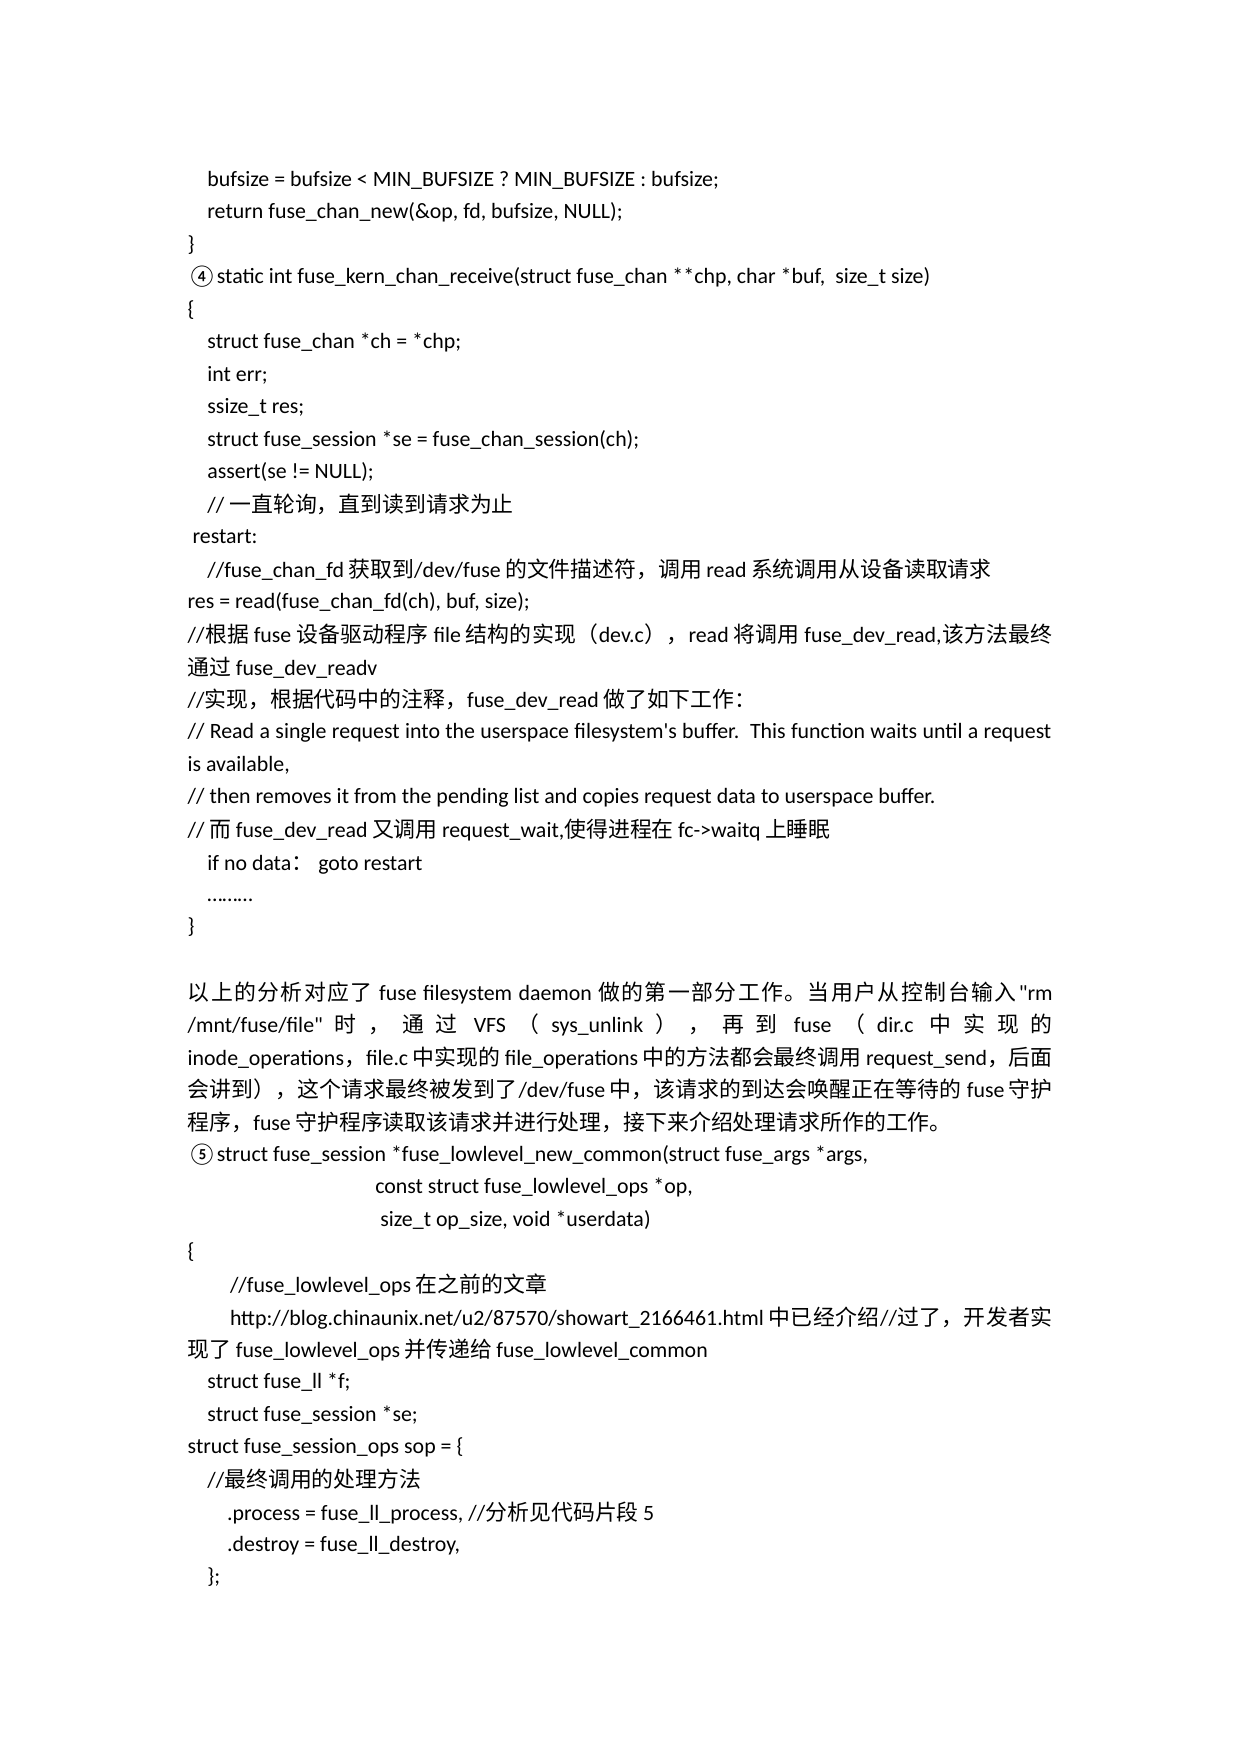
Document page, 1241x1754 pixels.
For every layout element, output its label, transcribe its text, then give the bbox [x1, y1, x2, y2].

text } [187, 227, 1053, 259]
text // 而fuse_dev_read又调用request_wait,使得进程在fc->waitq上睡眠 [187, 812, 1053, 844]
text struct fuse_chan *ch = *chp; [187, 324, 1053, 357]
text // 一直轮询，直到读到请求为止 [187, 487, 1053, 519]
text ssize_t res; [187, 389, 1053, 422]
text struct fuse_ll *f; [187, 1364, 1053, 1397]
text ④static int fuse_kern_chan_receive(struct fuse_chan **chp, char *buf, size_t size) [187, 259, 1053, 292]
text } [187, 909, 1053, 942]
text int err; [187, 357, 1053, 389]
text http://blog.chinaunix.net/u2/87570/showart_2166461.html中已经介绍//过了，开发者实现了fuse_lowlevel_ops并传递给fuse_lowlevel_common [187, 1299, 1053, 1364]
text { [187, 1234, 1053, 1267]
text //最终调用的处理方法 [187, 1462, 1053, 1494]
text struct fuse_session *se = fuse_chan_session(ch); [187, 422, 1053, 454]
text assert(se != NULL); [187, 454, 1053, 487]
text .process = fuse_ll_process, //分析见代码片段5 [187, 1494, 1053, 1527]
text bufsize = bufsize < MIN_BUFSIZE ? MIN_BUFSIZE : bufsize; [187, 162, 1053, 194]
text res = read(fuse_chan_fd(ch), buf, size); [187, 584, 1053, 617]
text ……… [187, 877, 1053, 909]
text .destroy = fuse_ll_destroy, [187, 1527, 1053, 1559]
text restart: [187, 519, 1053, 552]
text //fuse_chan_fd获取到/dev/fuse的文件描述符，调用read系统调用从设备读取请求 [187, 552, 1053, 584]
text if no data： goto restart [187, 844, 1053, 877]
text ⑤struct fuse_session *fuse_lowlevel_new_common(struct fuse_args *args, [187, 1137, 1053, 1169]
text { [187, 292, 1053, 324]
text //fuse_lowlevel_ops在之前的文章 [187, 1267, 1053, 1299]
text }; [187, 1559, 1053, 1592]
text size_t op_size, void *userdata) [187, 1202, 1053, 1234]
text 以上的分析对应了fuse filesystem daemon做的第一部分工作。当用户从控制台输入"rm /mnt/fuse/file"时，通过VFS（sys_unlink），再到fuse（dir.c中实现的inode_operations，file.c中实现的file_operations中的方法都会最终调用request_send，后面会讲到），这个请求最终被发到了/dev/fuse中，该请求的到达会唤醒正在等待的fuse守护程序，fuse守护程序读取该请求并进行处理，接下来介绍处理请求所作的工作。 [187, 974, 1053, 1137]
text struct fuse_session_ops sop = { [187, 1429, 1053, 1462]
text // Read a single request into the userspace filesystem's buffer. This function waits until a request is available, [187, 714, 1053, 779]
text struct fuse_session *se; [187, 1397, 1053, 1429]
text return fuse_chan_new(&op, fd, bufsize, NULL); [187, 194, 1053, 227]
text //实现，根据代码中的注释，fuse_dev_read做了如下工作： [187, 682, 1053, 714]
text //根据fuse设备驱动程序file结构的实现（dev.c），read将调用fuse_dev_read,该方法最终通过fuse_dev_readv [187, 617, 1053, 682]
text // then removes it from the pending list and copies request data to userspace buffer. [187, 779, 1053, 812]
text const struct fuse_lowlevel_ops *op, [187, 1169, 1053, 1202]
